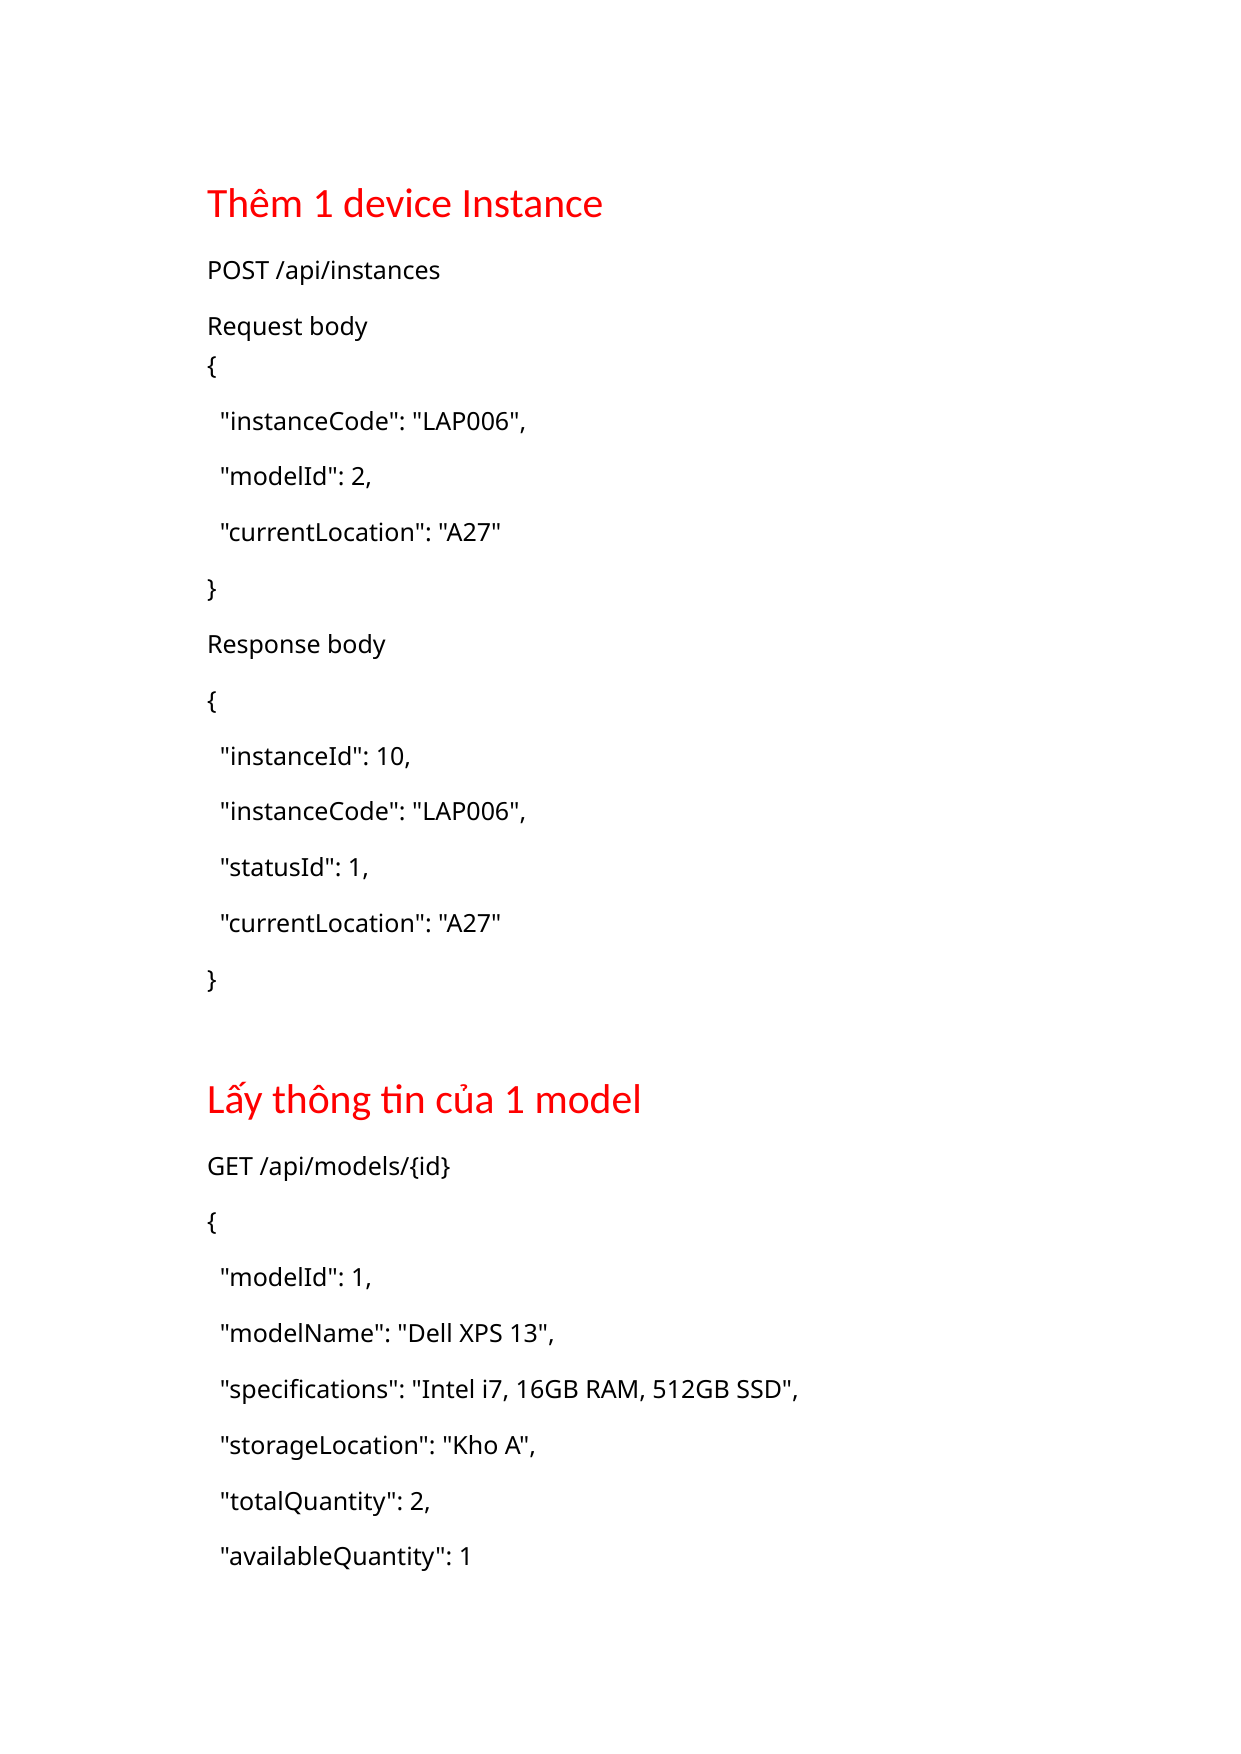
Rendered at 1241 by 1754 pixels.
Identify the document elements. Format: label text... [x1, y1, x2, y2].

text Response body [207, 626, 1122, 661]
text "modelId": 2, [207, 459, 1122, 493]
text "instanceCode": "LAP006", [207, 794, 1122, 828]
text "instanceId": 10, [207, 738, 1122, 772]
text } [207, 571, 1122, 605]
text } [207, 961, 1122, 996]
text Lấy thông tin của 1 model [207, 1073, 1122, 1124]
text "statusId": 1, [207, 850, 1122, 884]
text "currentLocation": "A27" [207, 906, 1122, 940]
text GET /api/models/{id} [207, 1148, 1122, 1182]
text Request body { [207, 308, 1122, 381]
text "modelName": "Dell XPS 13", [207, 1316, 1122, 1350]
text { [207, 682, 1122, 716]
text "specifications": "Intel i7, 16GB RAM, 512GB SSD", [207, 1372, 1122, 1406]
text "totalQuantity": 2, [207, 1483, 1122, 1517]
text POST /api/instances [207, 252, 1122, 286]
text "modelId": 1, [207, 1260, 1122, 1294]
text "storageLocation": "Kho A", [207, 1427, 1122, 1461]
text "availableQuantity": 1 [207, 1539, 1122, 1573]
text Thêm 1 device Instance [207, 177, 1122, 228]
text "currentLocation": "A27" [207, 515, 1122, 549]
text { [207, 1204, 1122, 1238]
text "instanceCode": "LAP006", [207, 403, 1122, 437]
